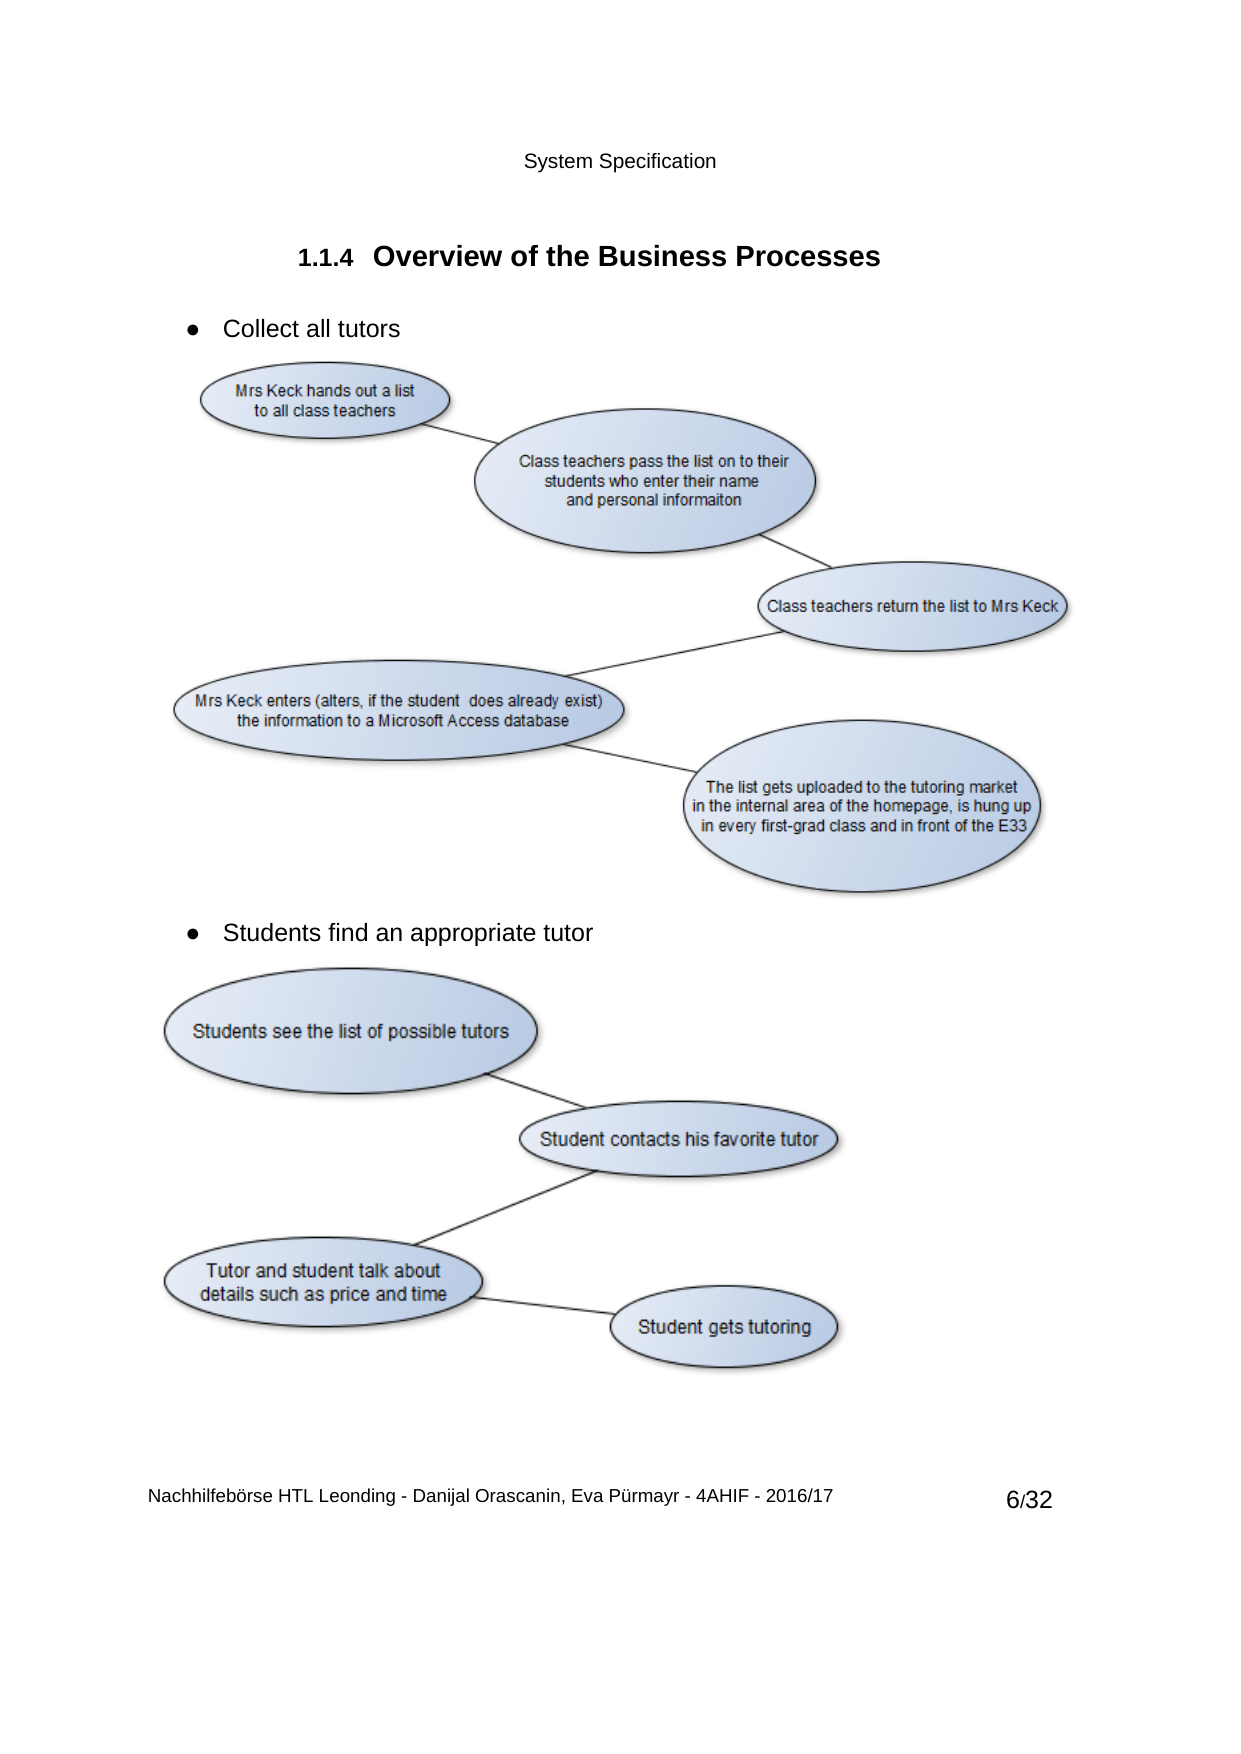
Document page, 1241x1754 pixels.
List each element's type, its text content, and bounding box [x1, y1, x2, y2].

subtitle Overview of the Business Processes [223, 239, 1092, 273]
picture [147, 946, 876, 1409]
list Students find an appropriate tutor [185, 918, 1092, 946]
picture [147, 342, 1093, 918]
list Collect all tutors [185, 314, 1092, 342]
